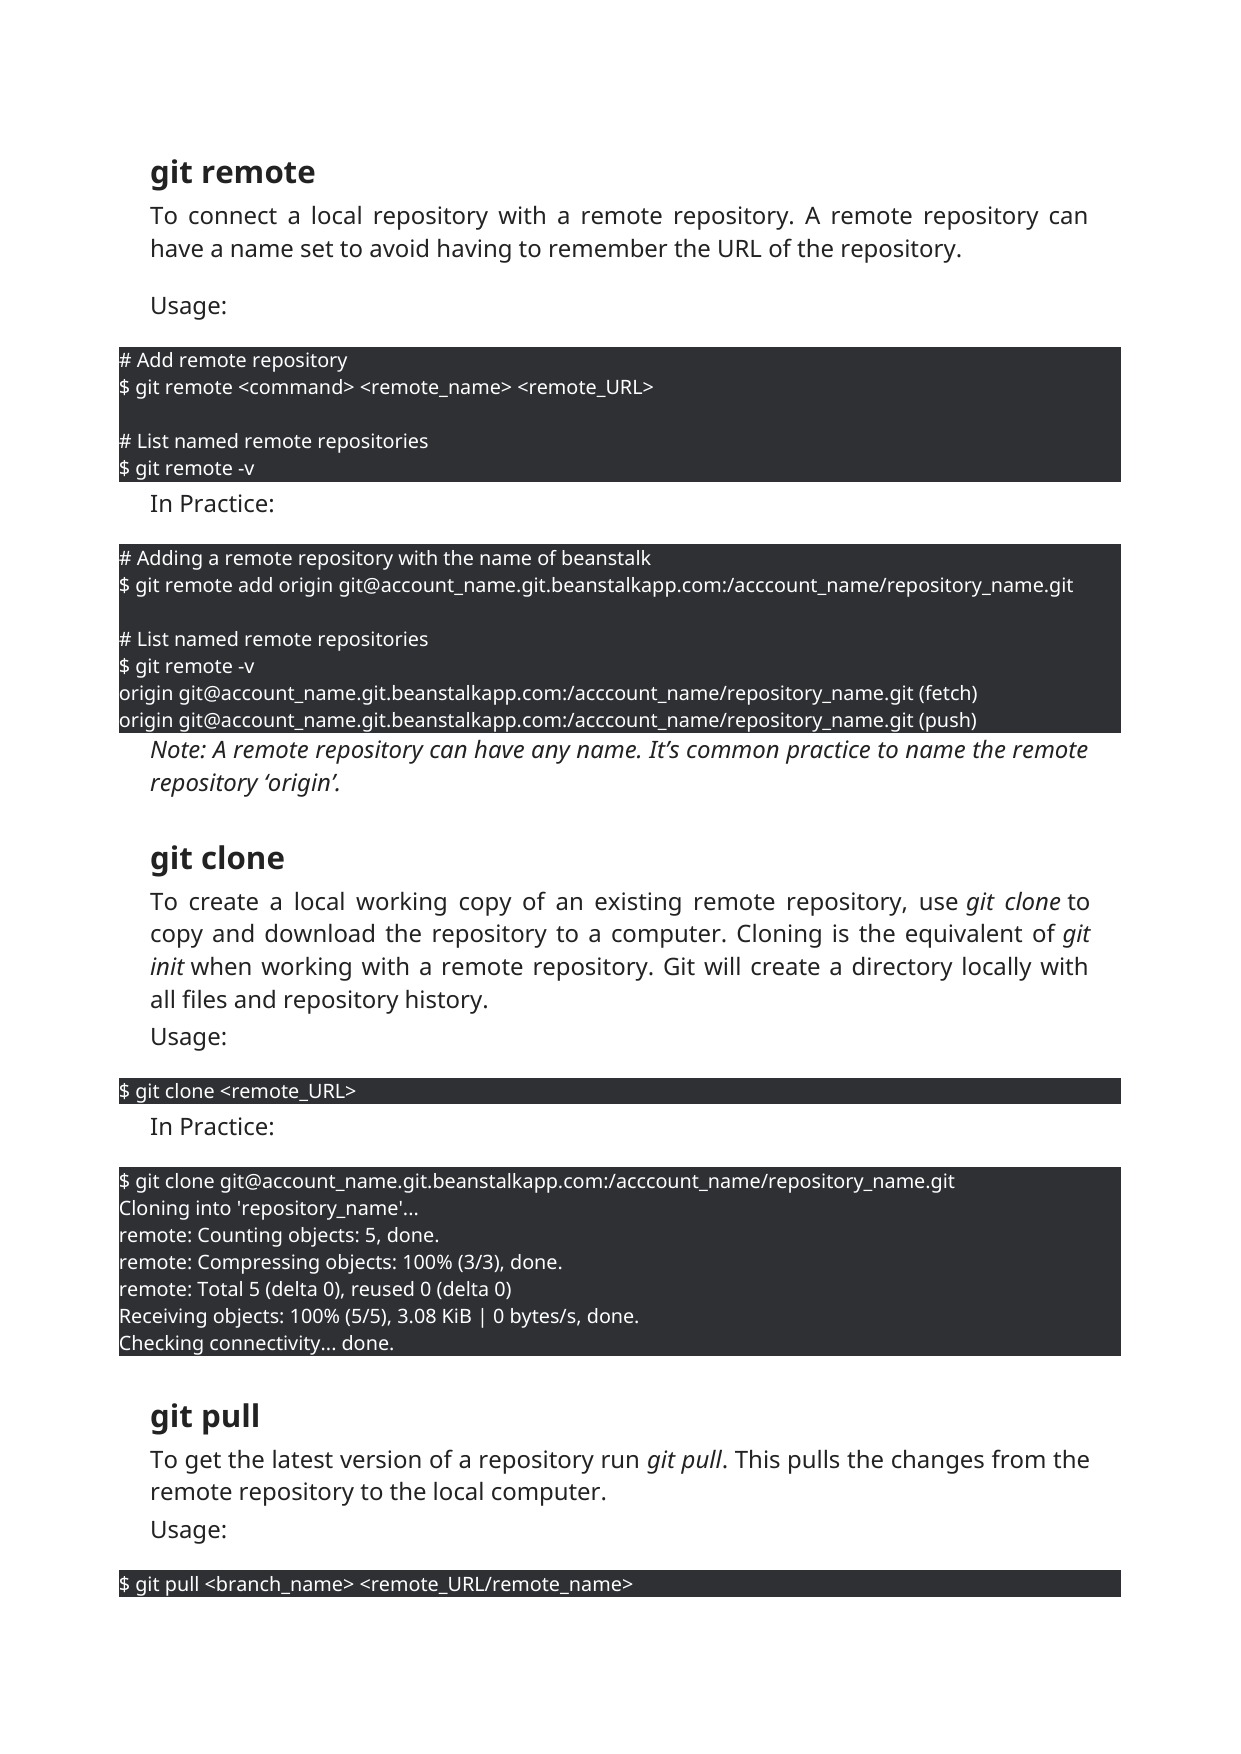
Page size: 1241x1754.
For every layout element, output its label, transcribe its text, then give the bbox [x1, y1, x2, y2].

text remote: Compressing objects: 100% (3/3), done. [119, 1248, 1121, 1275]
text # List named remote repositories [119, 625, 1121, 652]
text # Adding a remote repository with the name of beanstalk [119, 544, 1121, 571]
text Usage: [150, 289, 1090, 322]
text $ git clone <remote_URL> [119, 1078, 1121, 1104]
text $ git clone git@account_name.git.beanstalkapp.com:/acccount_name/repository_name.git [119, 1167, 1121, 1194]
text Usage: [150, 1020, 1090, 1053]
text Cloning into 'repository_name'... [119, 1194, 1121, 1221]
text In Practice: [150, 1109, 1090, 1142]
text origin git@account_name.git.beanstalkapp.com:/acccount_name/repository_name.git (push) [119, 706, 1121, 733]
text $ git remote -v [119, 652, 1121, 679]
text Receiving objects: 100% (5/5), 3.08 KiB | 0 bytes/s, done. [119, 1302, 1121, 1329]
text To get the latest version of a repository run git pull. This pulls the changes from the remote repository to the local computer. [150, 1442, 1090, 1508]
text # List named remote repositories [119, 428, 1121, 454]
text git remote [150, 150, 1090, 193]
text remote: Counting objects: 5, done. [119, 1221, 1121, 1248]
text Usage: [150, 1513, 1090, 1545]
text $ git remote add origin git@account_name.git.beanstalkapp.com:/acccount_name/repository_name.git [119, 571, 1121, 598]
text git clone [150, 836, 1090, 878]
text origin git@account_name.git.beanstalkapp.com:/acccount_name/repository_name.git (fetch) [119, 679, 1121, 706]
text Checking connectivity... done. [119, 1329, 1121, 1356]
text $ git remote -v [119, 454, 1121, 482]
text # Add remote repository [119, 347, 1121, 374]
text In Practice: [150, 487, 1090, 519]
text To connect a local repository with a remote repository. A remote repository can have a name set to avoid having to remember the URL of the repository. [150, 199, 1090, 264]
text git pull [150, 1393, 1090, 1436]
text Note: A remote repository can have any name. It’s common practice to name the remote repository ‘origin’. [150, 733, 1090, 798]
text $ git remote <command> <remote_name> <remote_URL> [119, 374, 1121, 401]
text $ git pull <branch_name> <remote_URL/remote_name> [119, 1570, 1121, 1597]
text To create a local working copy of an existing remote repository, use git clone to copy and download the repository to a computer. Cloning is the equivalent of git init when working with a remote repository. Git will create a directory locally with all files and repository history. [150, 884, 1090, 1015]
text remote: Total 5 (delta 0), reused 0 (delta 0) [119, 1275, 1121, 1302]
